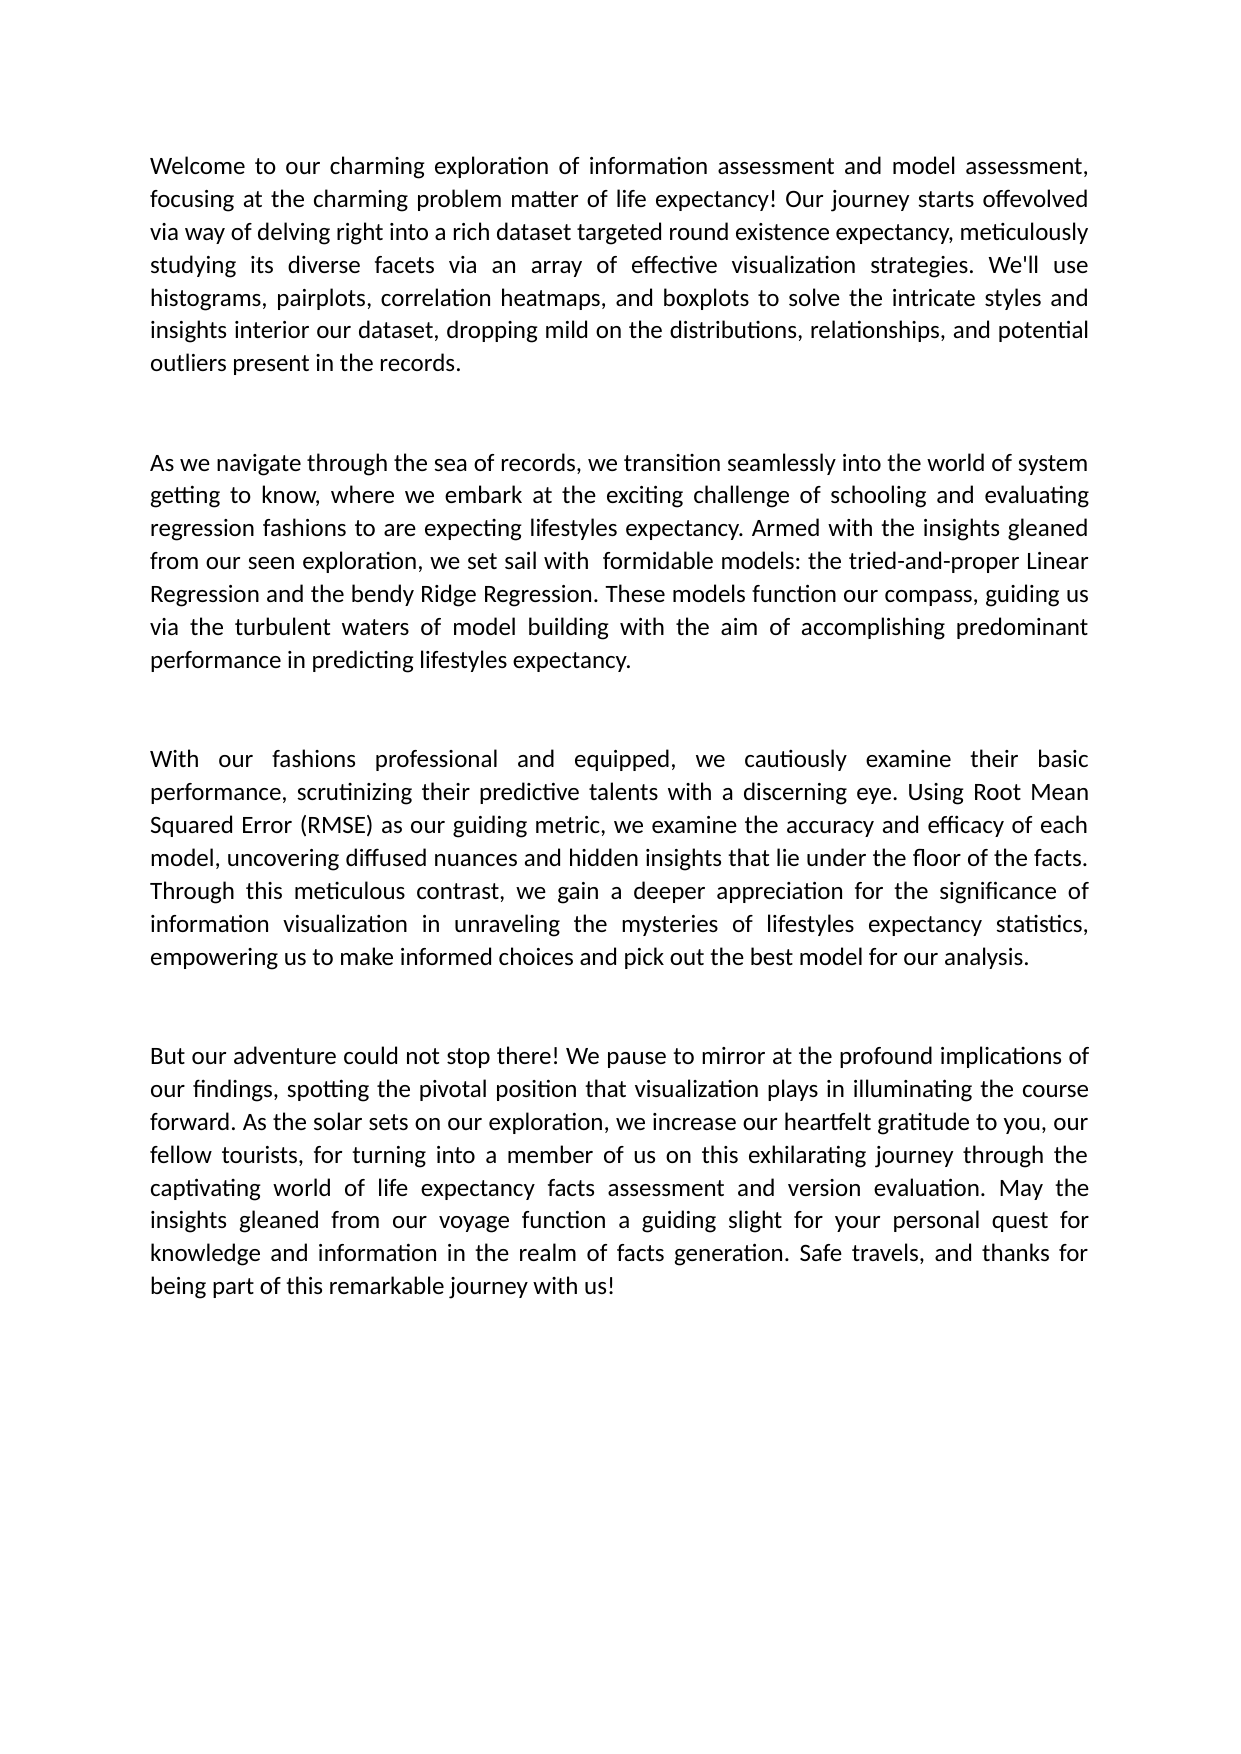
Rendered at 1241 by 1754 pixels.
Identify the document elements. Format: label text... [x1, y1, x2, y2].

text With our fashions professional and equipped, we cautiously examine their basic performance, scrutinizing their predictive talents with a discerning eye. Using Root Mean Squared Error (RMSE) as our guiding metric, we examine the accuracy and efficacy of each model, uncovering diffused nuances and hidden insights that lie under the floor of the facts. Through this meticulous contrast, we gain a deeper appreciation for the significance of information visualization in unraveling the mysteries of lifestyles expectancy statistics, empowering us to make informed choices and pick out the best model for our analysis. [150, 743, 1090, 971]
text Welcome to our charming exploration of information assessment and model assessment, focusing at the charming problem matter of life expectancy! Our journey starts offevolved via way of delving right into a rich dataset targeted round existence expectancy, meticulously studying its diverse facets via an array of effective visualization strategies. We'll use histograms, pairplots, correlation heatmaps, and boxplots to solve the intricate styles and insights interior our dataset, dropping mild on the distributions, relationships, and potential outliers present in the records. [150, 150, 1090, 378]
text But our adventure could not stop there! We pause to mirror at the profound implications of our findings, spotting the pivotal position that visualization plays in illuminating the course forward. As the solar sets on our exploration, we increase our heartfelt gratitude to you, our fellow tourists, for turning into a member of us on this exhilarating journey through the captivating world of life expectancy facts assessment and version evaluation. May the insights gleaned from our voyage function a guiding slight for your personal quest for knowledge and information in the realm of facts generation. Safe travels, and thanks for being part of this remarkable journey with us! [150, 1040, 1090, 1301]
text As we navigate through the sea of records, we transition seamlessly into the world of system getting to know, where we embark at the exciting challenge of schooling and evaluating regression fashions to are expecting lifestyles expectancy. Armed with the insights gleaned from our seen exploration, we set sail with formidable models: the tried-and-proper Linear Regression and the bendy Ridge Regression. These models function our compass, guiding us via the turbulent waters of model building with the aim of accomplishing predominant performance in predicting lifestyles expectancy. [150, 447, 1090, 675]
